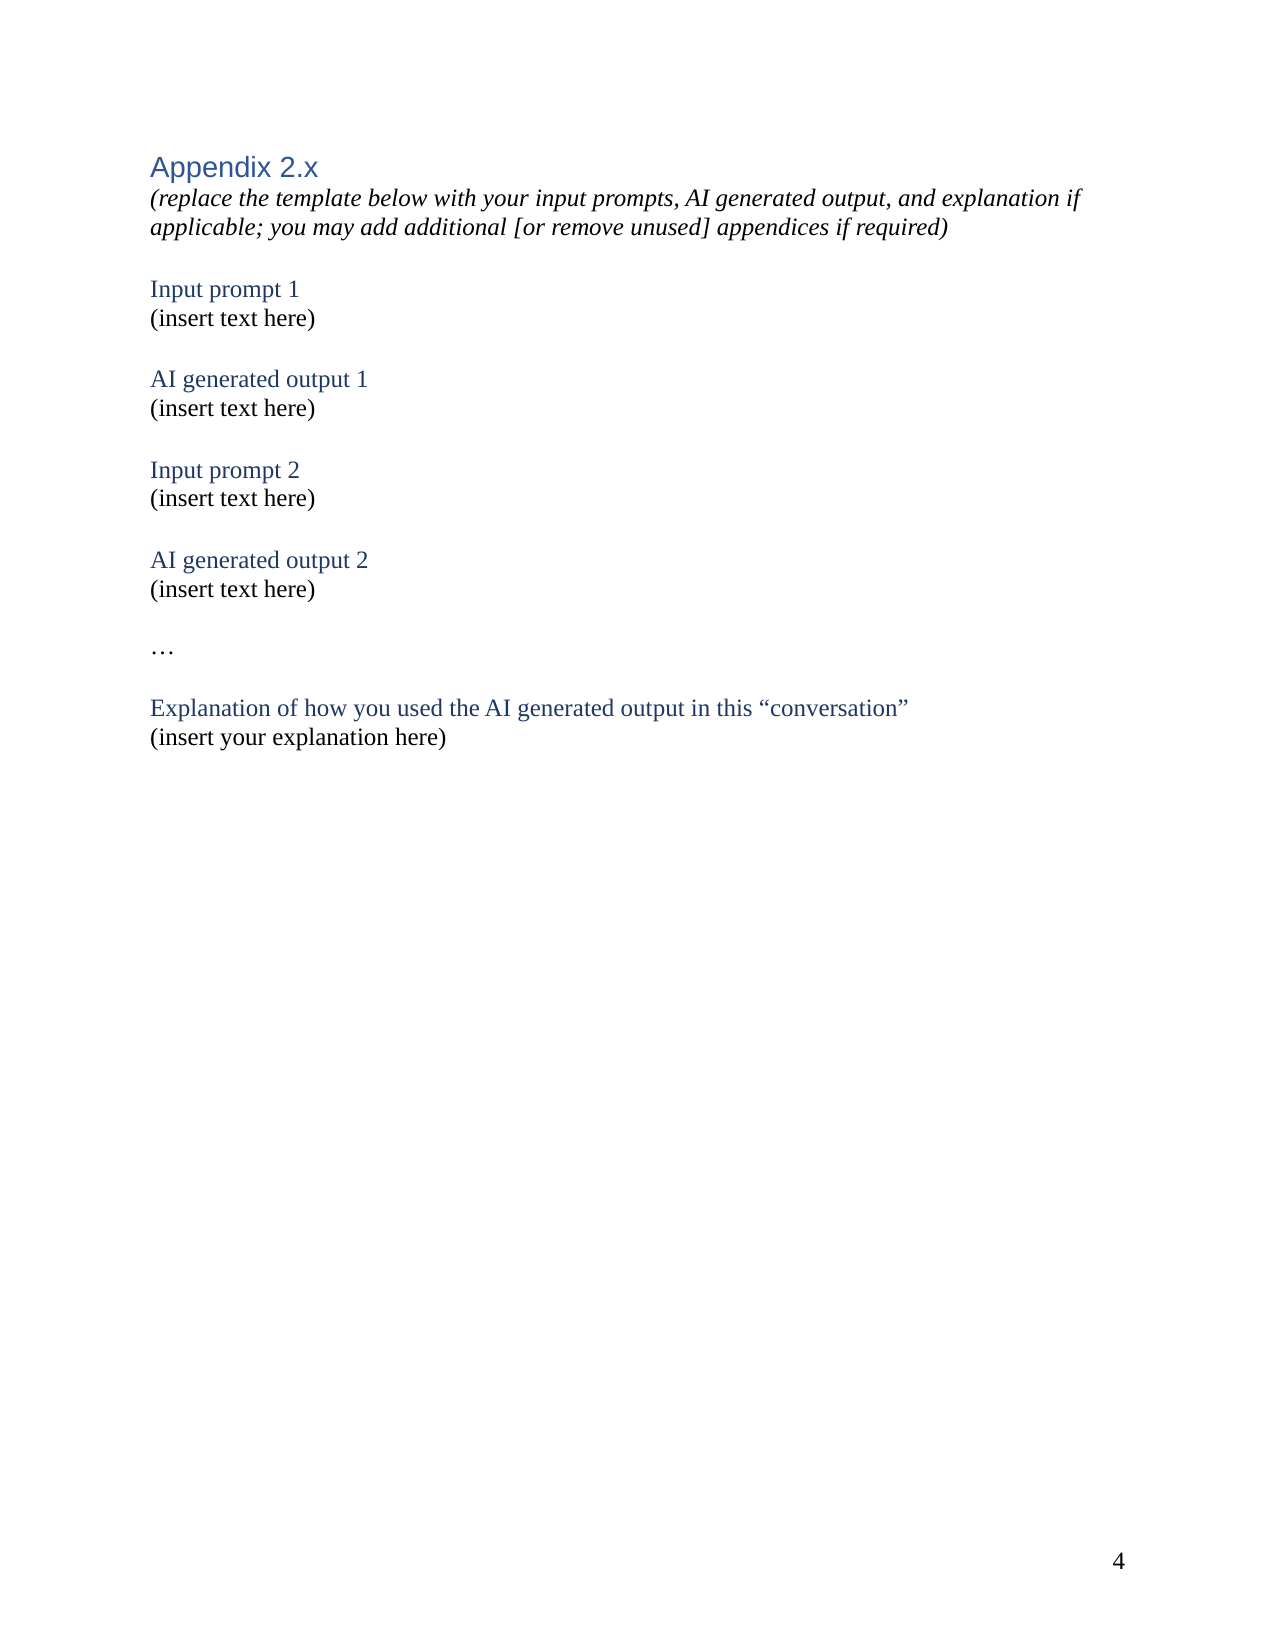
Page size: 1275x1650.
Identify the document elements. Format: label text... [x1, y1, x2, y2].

text (insert text here) [150, 483, 1125, 512]
subtitle Appendix 2.x [150, 150, 1125, 183]
text (insert your explanation here) [150, 722, 1125, 751]
text (insert text here) [150, 303, 1125, 331]
text … [150, 631, 1125, 660]
text (insert text here) [150, 393, 1125, 422]
subtitle Input prompt 2 [150, 455, 1125, 483]
text (replace the template below with your input prompts, AI generated output, and explanation if applicable; you may add additional [or remove unused] appendices if required) [150, 183, 1125, 241]
subtitle Explanation of how you used the AI generated output in this “conversation” [150, 693, 1125, 722]
text (insert text here) [150, 574, 1125, 603]
subtitle AI generated output 1 [150, 364, 1125, 393]
subtitle Input prompt 1 [150, 274, 1125, 303]
subtitle AI generated output 2 [150, 545, 1125, 574]
